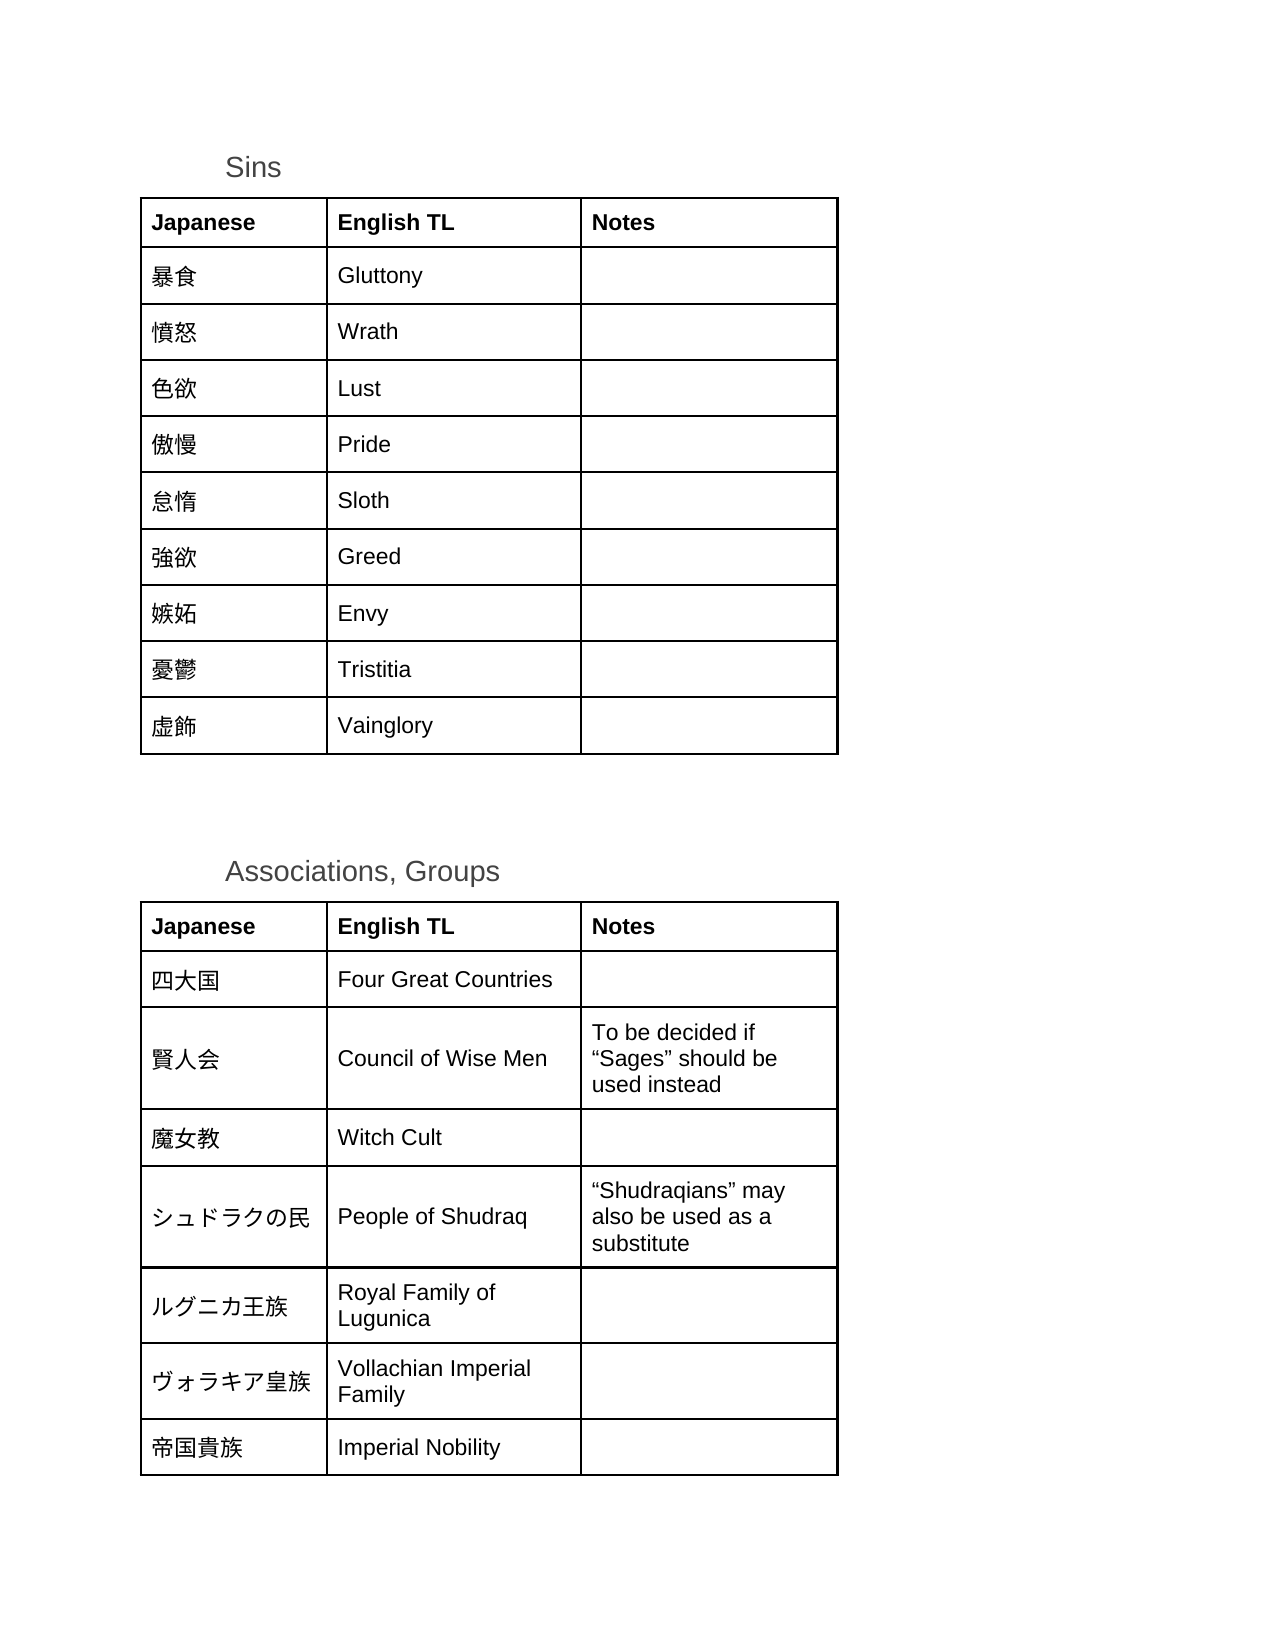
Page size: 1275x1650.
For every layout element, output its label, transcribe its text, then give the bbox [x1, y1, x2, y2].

table_cell [142, 248, 326, 302]
table_cell [582, 473, 836, 527]
table_cell [582, 248, 836, 302]
table_cell [142, 361, 326, 415]
table_cell “Shudraqians” may also be used as a substitute [582, 1167, 836, 1266]
table_cell [582, 952, 836, 1006]
table_cell Gluttony [328, 248, 580, 302]
table_cell Vollachian Imperial Family [328, 1344, 580, 1418]
table_cell Wrath [328, 305, 580, 359]
table_cell Royal Family of Lugunica [328, 1269, 580, 1342]
subtitle Sins [150, 150, 1125, 183]
table_cell [582, 1420, 836, 1474]
table_cell People of Shudraq [328, 1167, 580, 1266]
table_cell [142, 1269, 326, 1342]
table_cell Sloth [328, 473, 580, 527]
table_cell [142, 473, 326, 527]
table_cell [142, 1344, 326, 1418]
table_cell Envy [328, 586, 580, 640]
table_cell [142, 417, 326, 471]
table_cell [582, 305, 836, 359]
table_cell [582, 1110, 836, 1164]
table_cell [582, 586, 836, 640]
table_cell [142, 1008, 326, 1108]
table_cell [142, 698, 326, 752]
table_cell Witch Cult [328, 1110, 580, 1164]
table_cell Lust [328, 361, 580, 415]
table_cell [142, 1167, 326, 1266]
table_cell Council of Wise Men [328, 1008, 580, 1108]
table_header Japanese [142, 199, 326, 246]
table_cell Imperial Nobility [328, 1420, 580, 1474]
table_cell Four Great Countries [328, 952, 580, 1006]
table_cell [142, 586, 326, 640]
table_cell [142, 952, 326, 1006]
table_cell [582, 1269, 836, 1342]
table_cell Tristitia [328, 642, 580, 696]
table_cell Vainglory [328, 698, 580, 752]
table_cell [142, 305, 326, 359]
table_header English TL [328, 199, 580, 246]
table_cell [582, 642, 836, 696]
table_cell [142, 530, 326, 584]
table_cell [142, 1420, 326, 1474]
table_cell Greed [328, 530, 580, 584]
table_header English TL [328, 903, 580, 950]
table_cell [582, 417, 836, 471]
table_cell Pride [328, 417, 580, 471]
table_cell [582, 530, 836, 584]
table_cell To be decided if “Sages” should be used instead [582, 1008, 836, 1108]
table_header Notes [582, 199, 836, 246]
table_cell [142, 1110, 326, 1164]
table_cell [582, 361, 836, 415]
table_header Notes [582, 903, 836, 950]
table_cell [582, 1344, 836, 1418]
subtitle Associations, Groups [150, 854, 1125, 887]
table_cell [582, 698, 836, 752]
table_header Japanese [142, 903, 326, 950]
table_cell [142, 642, 326, 696]
